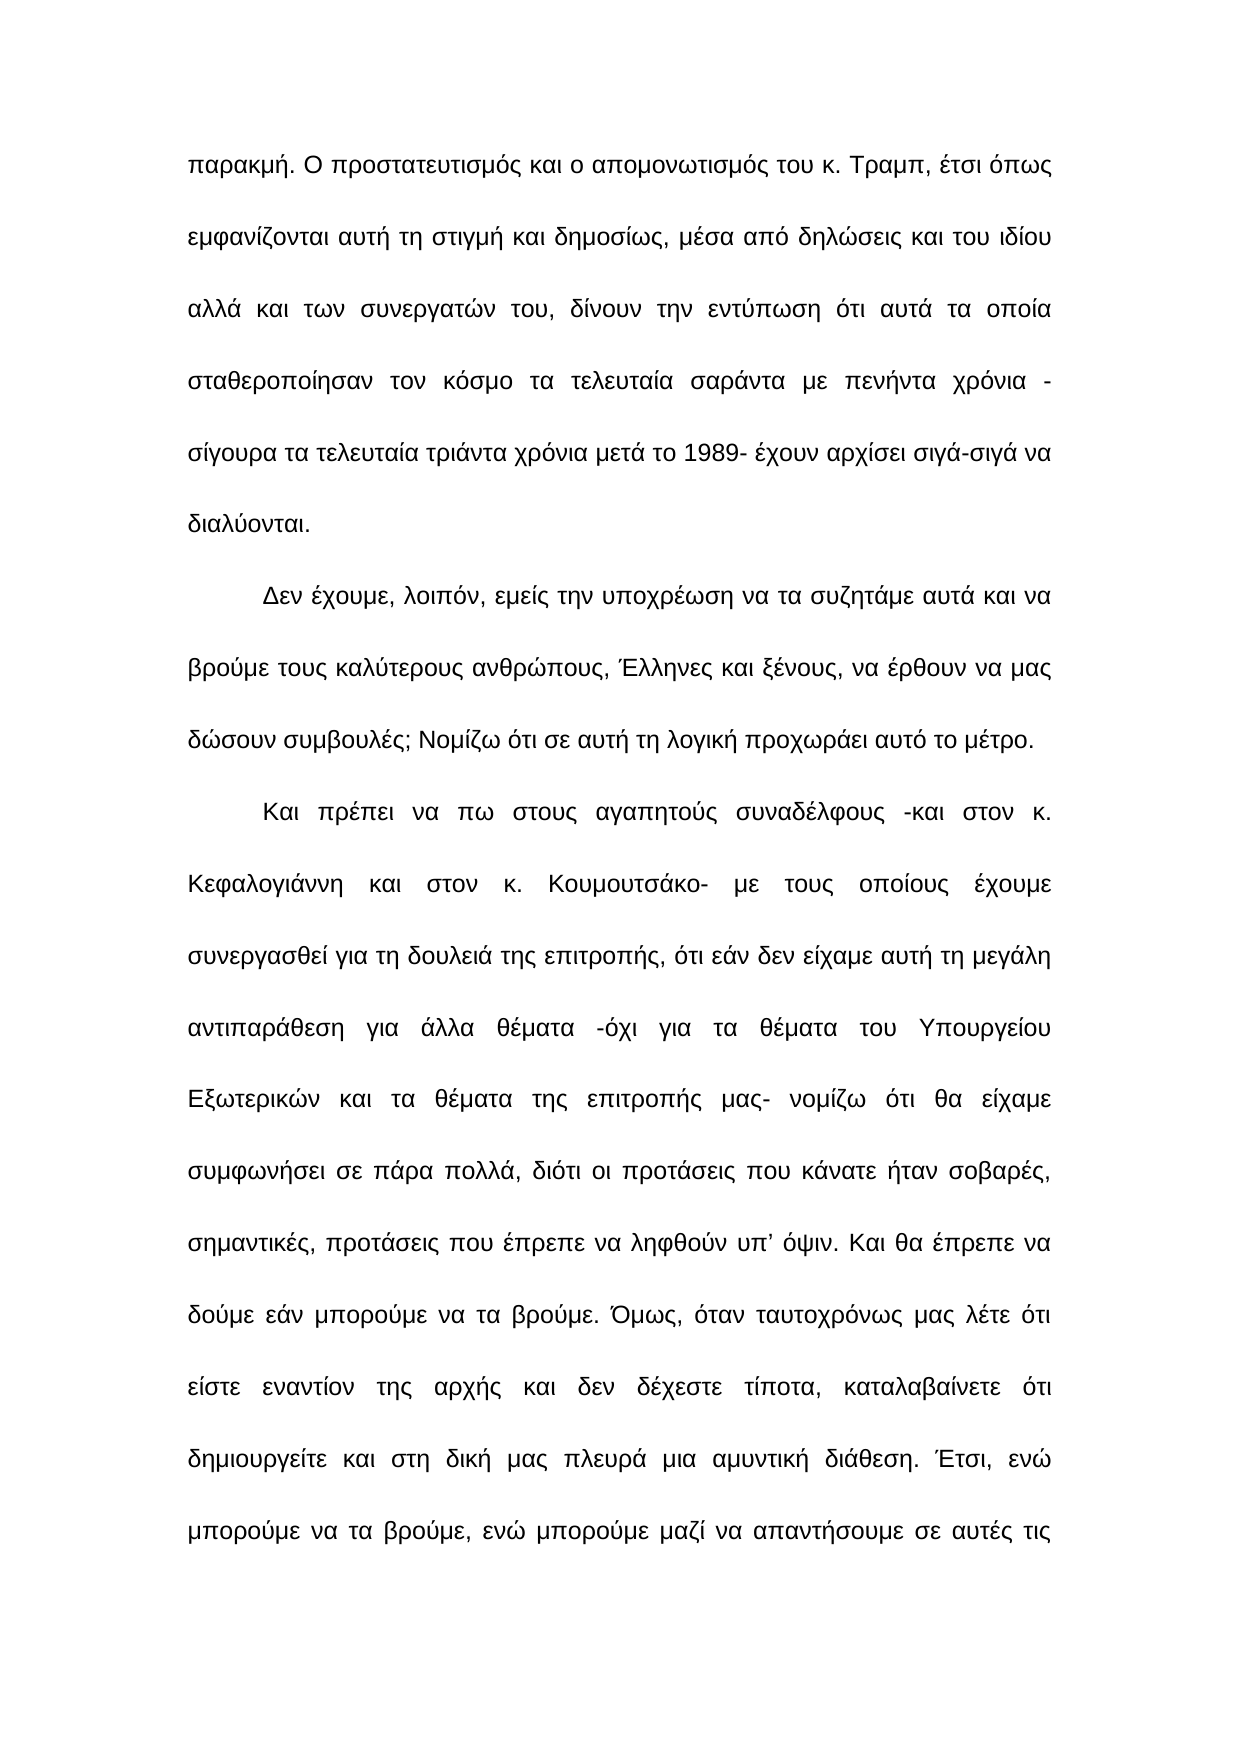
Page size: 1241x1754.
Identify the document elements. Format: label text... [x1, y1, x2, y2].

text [187, 797, 1053, 1544]
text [187, 150, 1053, 538]
text Δεν έχουμε, λοιπόν, εμείς την υποχρέωση να τα συζητάμε αυτά και να βρούμε τους καλύτερους ανθρώπους, Έλληνες και ξένους, να έρθουν να μας δώσουν συμβουλές; Νομίζω ότι σε αυτή τη λογική προχωράει αυτό το μέτρο. [187, 581, 1053, 754]
